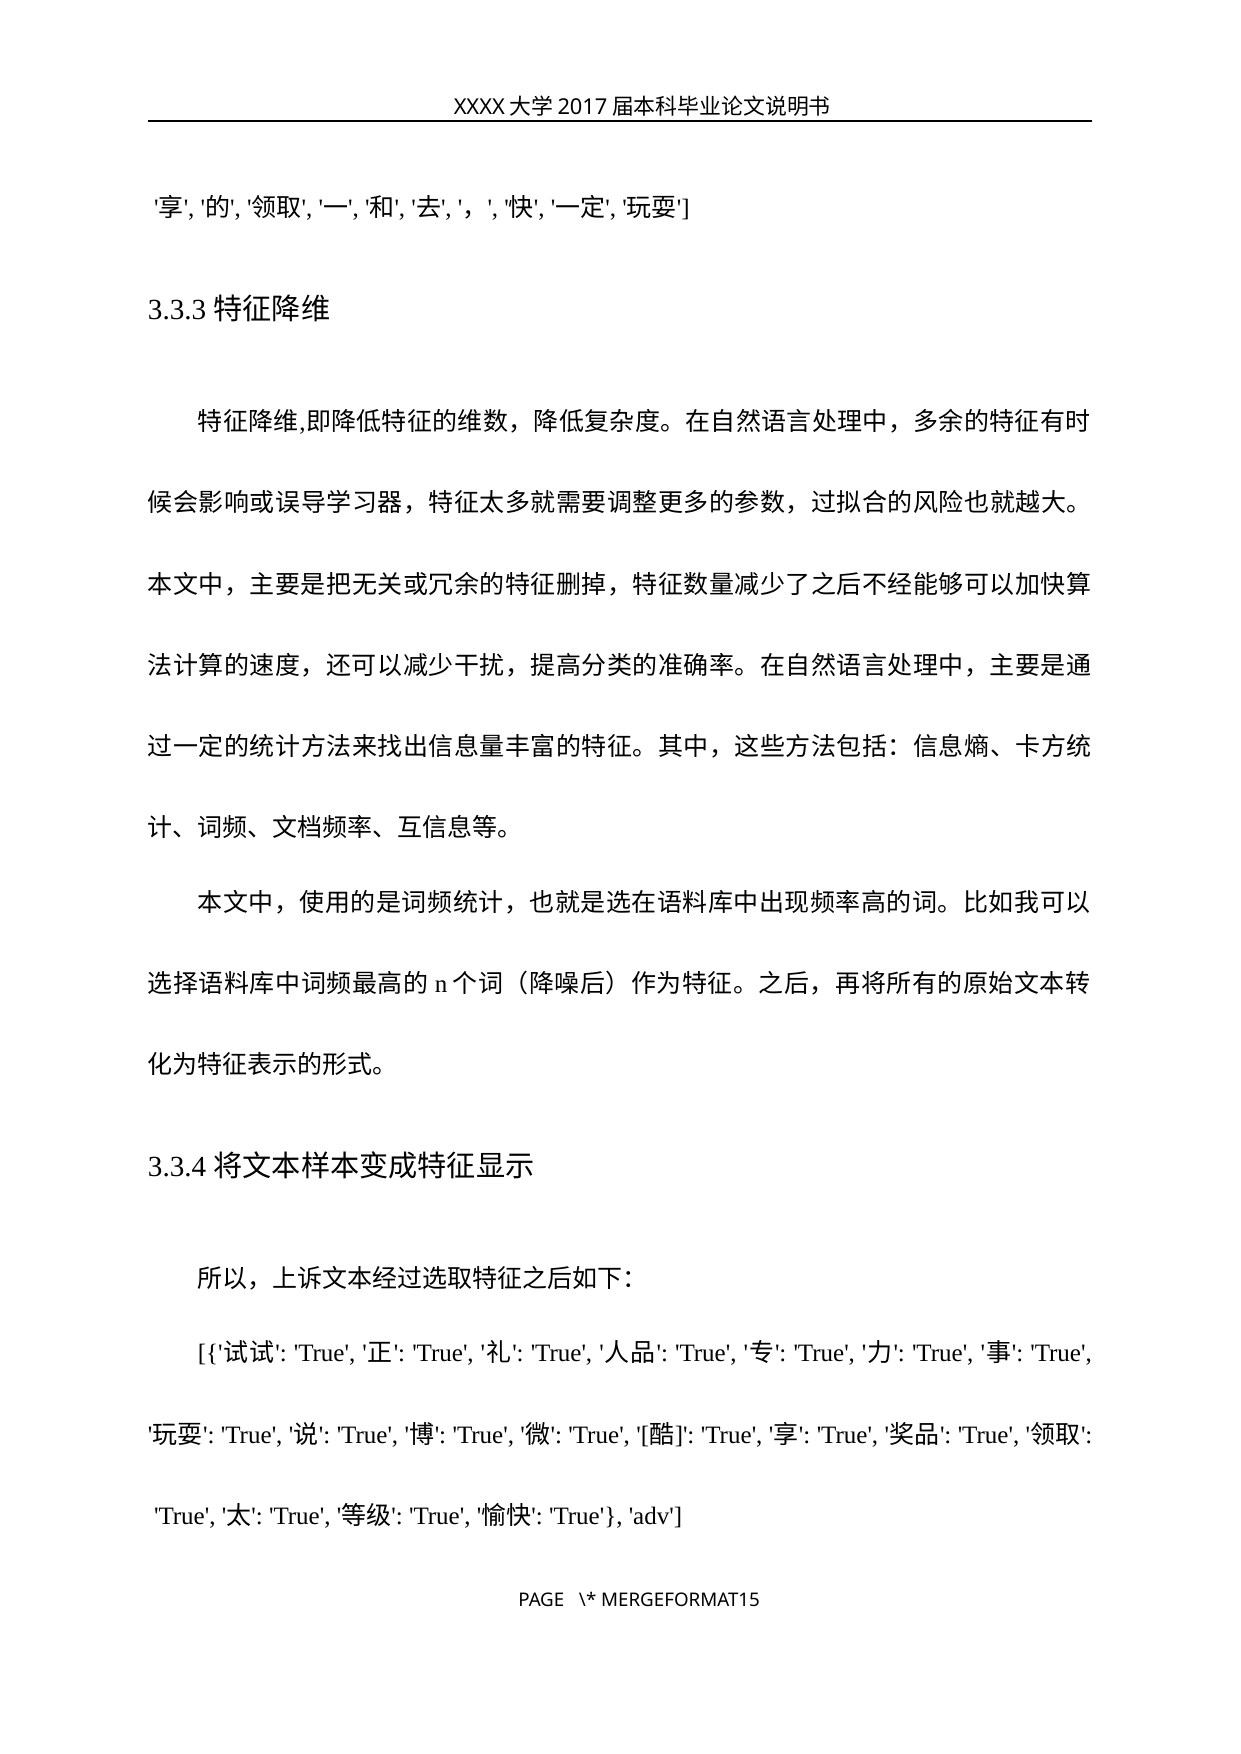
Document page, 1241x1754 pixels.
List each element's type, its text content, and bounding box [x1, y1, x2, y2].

subtitle 3.3.4 将文本样本变成特征显示 [148, 1131, 1092, 1196]
subtitle 3.3.3 特征降维 [148, 274, 1092, 339]
text 本文中，使用的是词频统计，也就是选在语料库中出现频率高的词。比如我可以选择语料库中词频最高的n个词（降噪后）作为特征。之后，再将所有的原始文本转化为特征表示的形式。 [148, 868, 1092, 1095]
text [{'试试': 'True', '正': 'True', '礼': 'True', '人品': 'True', '专': 'True', '力': 'True', '事': 'True', '玩耍': 'True', '说': 'True', '博': 'True', '微': 'True', '[酷]': 'True', '享': 'True', '奖品': 'True', '领取': 'True', '太': 'True', '等级': 'True', '愉快': 'True'}, 'adv'] [148, 1318, 1092, 1546]
text 所以，上诉文本经过选取特征之后如下： [148, 1244, 1092, 1309]
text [148, 173, 1092, 238]
text 特征降维,即降低特征的维数，降低复杂度。在自然语言处理中，多余的特征有时候会影响或误导学习器，特征太多就需要调整更多的参数，过拟合的风险也就越大。本文中，主要是把无关或冗余的特征删掉，特征数量减少了之后不经能够可以加快算法计算的速度，还可以减少干扰，提高分类的准确率。在自然语言处理中，主要是通过一定的统计方法来找出信息量丰富的特征。其中，这些方法包括：信息熵、卡方统计、词频、文档频率、互信息等。 [148, 387, 1092, 858]
